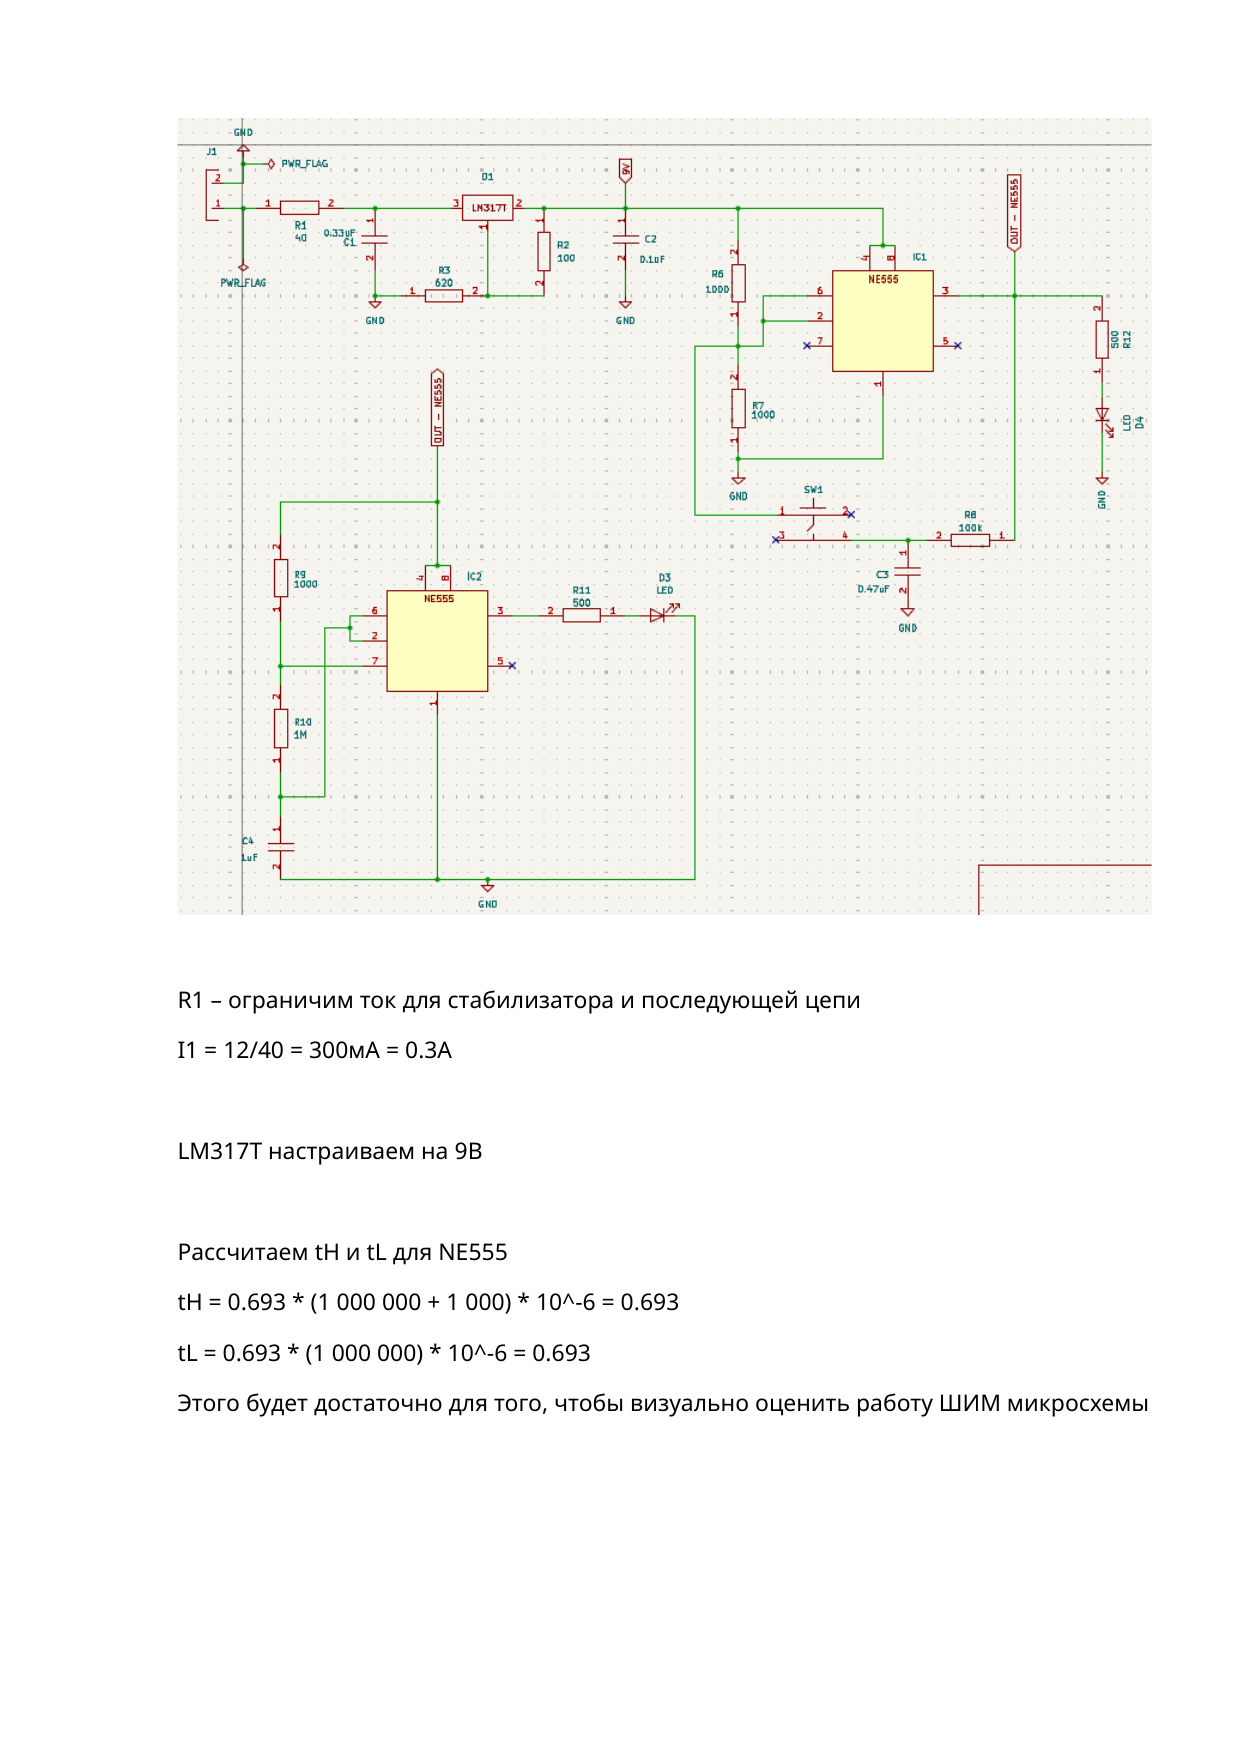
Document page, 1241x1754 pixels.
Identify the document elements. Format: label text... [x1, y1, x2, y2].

text Этого будет достаточно для того, чтобы визуально оценить работу ШИМ микросхемы [177, 1387, 1152, 1418]
text Расcчитаем tH и tL для NE555 [177, 1236, 1152, 1267]
text I1 = 12/40 = 300мА = 0.3А [177, 1034, 1152, 1066]
text R1 – ограничим ток для стабилизатора и последующей цепи [177, 984, 1152, 1015]
text LM317T настраиваем на 9В [177, 1135, 1152, 1166]
text tL = 0.693 * (1 000 000) * 10^-6 = 0.693 [177, 1337, 1152, 1368]
picture [177, 118, 1152, 915]
text tH = 0.693 * (1 000 000 + 1 000) * 10^-6 = 0.693 [177, 1286, 1152, 1318]
